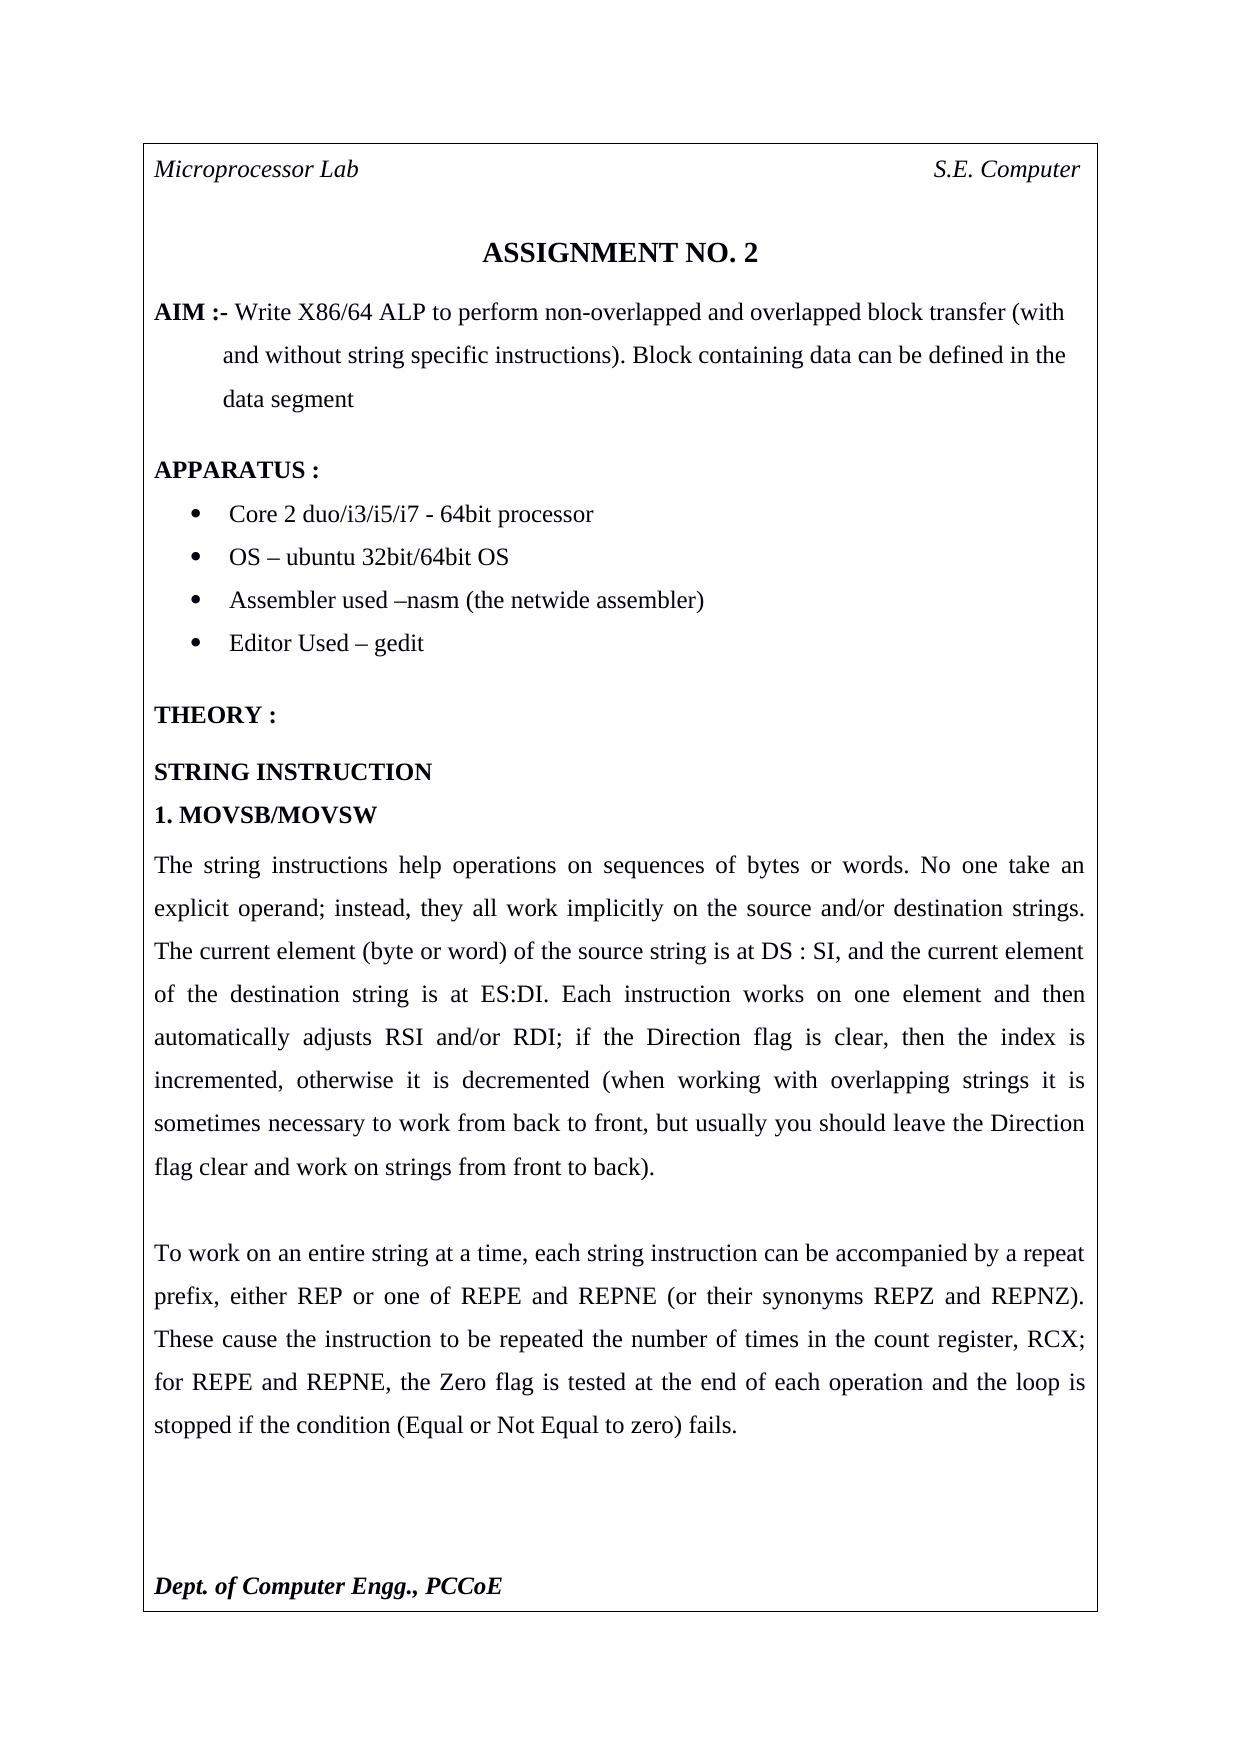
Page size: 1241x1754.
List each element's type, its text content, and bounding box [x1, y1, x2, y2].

text and without string specific instructions). Block containing data can be defined in the [154, 341, 1086, 369]
list Core 2 duo/i3/i5/i7 - 64bit processor [191, 499, 1086, 527]
text To work on an entire string at a time, each string instruction can be accompanied by a repeat prefix, either REP or one of REPE and REPNE (or their synonyms REPZ and REPNZ). These cause the instruction to be repeated the number of times in the count register, RCX; for REPE and REPNE, the Zero flag is tested at the end of each operation and the loop is stopped if the condition (Equal or Not Equal to zero) fails. [154, 1238, 1086, 1439]
text 1. MOVSB/MOVSW [154, 801, 1086, 829]
text The string instructions help operations on sequences of bytes or words. No one take an explicit operand; instead, they all work implicitly on the source and/or destination strings. The current element (byte or word) of the source string is at DS : SI, and the current element of the destination string is at ES:DI. Each instruction works on one element and then automatically adjusts RSI and/or RDI; if the Direction flag is clear, then the index is incremented, otherwise it is decremented (when working with overlapping strings it is sometimes necessary to work from back to front, but usually you should leave the Direction flag clear and work on strings from front to back). [154, 850, 1086, 1180]
text APPARATUS : [154, 456, 1086, 484]
text ASSIGNMENT NO. 2 [154, 235, 1086, 269]
text THEORY : [154, 700, 1086, 729]
text data segment [154, 384, 1086, 412]
text STRING INSTRUCTION [154, 757, 1086, 786]
text AIM :- Write X86/64 ALP to perform non-overlapped and overlapped block transfer (with [154, 297, 1086, 326]
list OS – ubuntu 32bit/64bit OS [191, 542, 1086, 571]
list Editor Used – gedit [191, 628, 1086, 657]
list Assembler used –nasm (the netwide assembler) [191, 585, 1086, 614]
